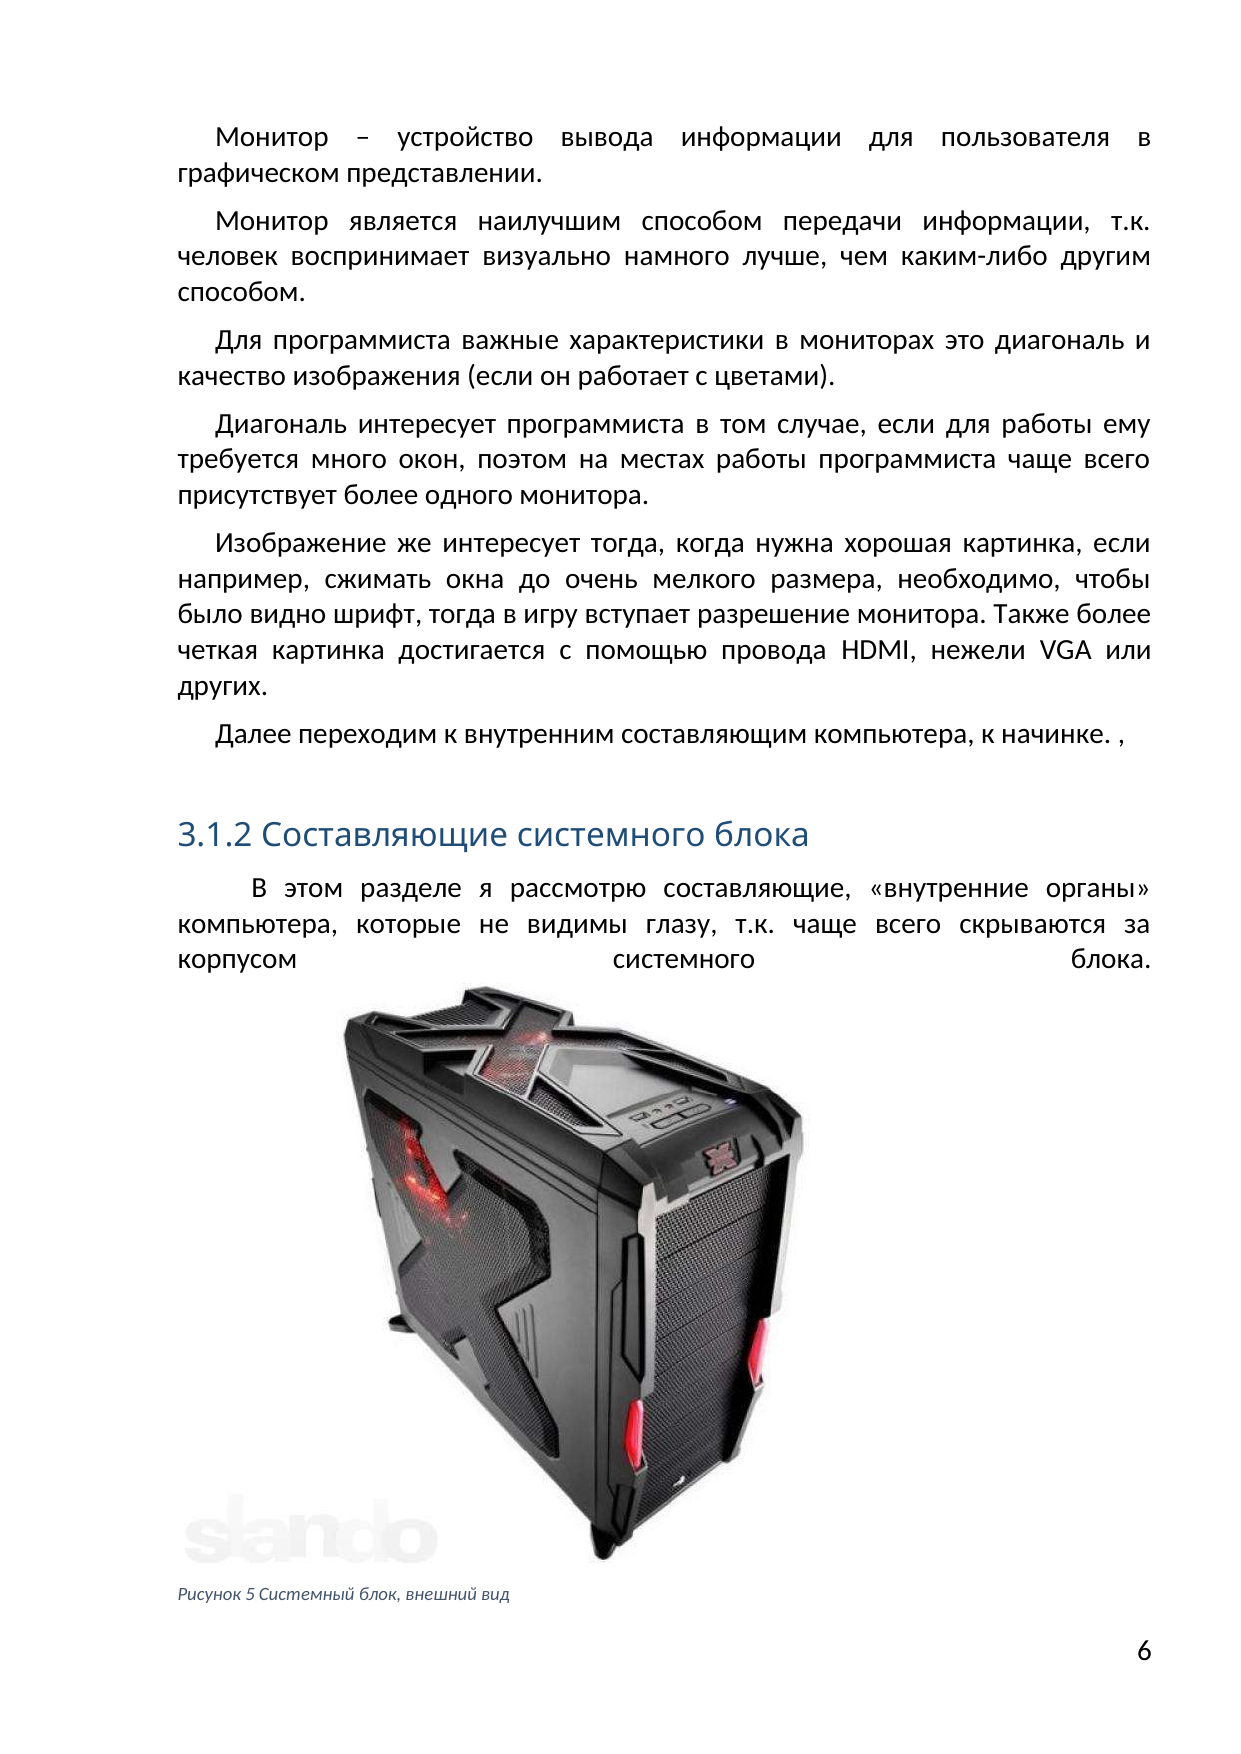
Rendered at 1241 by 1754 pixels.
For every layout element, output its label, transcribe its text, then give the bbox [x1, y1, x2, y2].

text Изображение же интересует тогда, когда нужна хорошая картинка, если например, сжимать окна до очень мелкого размера, необходимо, чтобы было видно шрифт, тогда в игру вступает разрешение монитора. Также более четкая картинка достигается с помощью провода HDMI, нежели VGA или других. [177, 524, 1152, 702]
text Монитор является наилучшим способом передачи информации, т.к. человек воспринимает визуально намного лучше, чем каким-либо другим способом. [177, 202, 1152, 309]
picture [177, 976, 969, 1570]
text Монитор – устройство вывода информации для пользователя в графическом представлении. [177, 118, 1152, 189]
subtitle 3.1.2 Составляющие системного блока [177, 811, 1152, 857]
text Диагональ интересует программиста в том случае, если для работы ему требуется много окон, поэтом на местах работы программиста чаще всего присутствует более одного монитора. [177, 405, 1152, 512]
text Для программиста важные характеристики в мониторах это диагональ и качество изображения (если он работает с цветами). [177, 321, 1152, 392]
text Далее переходим к внутренним составляющим компьютера, к начинке. , [177, 715, 1152, 751]
